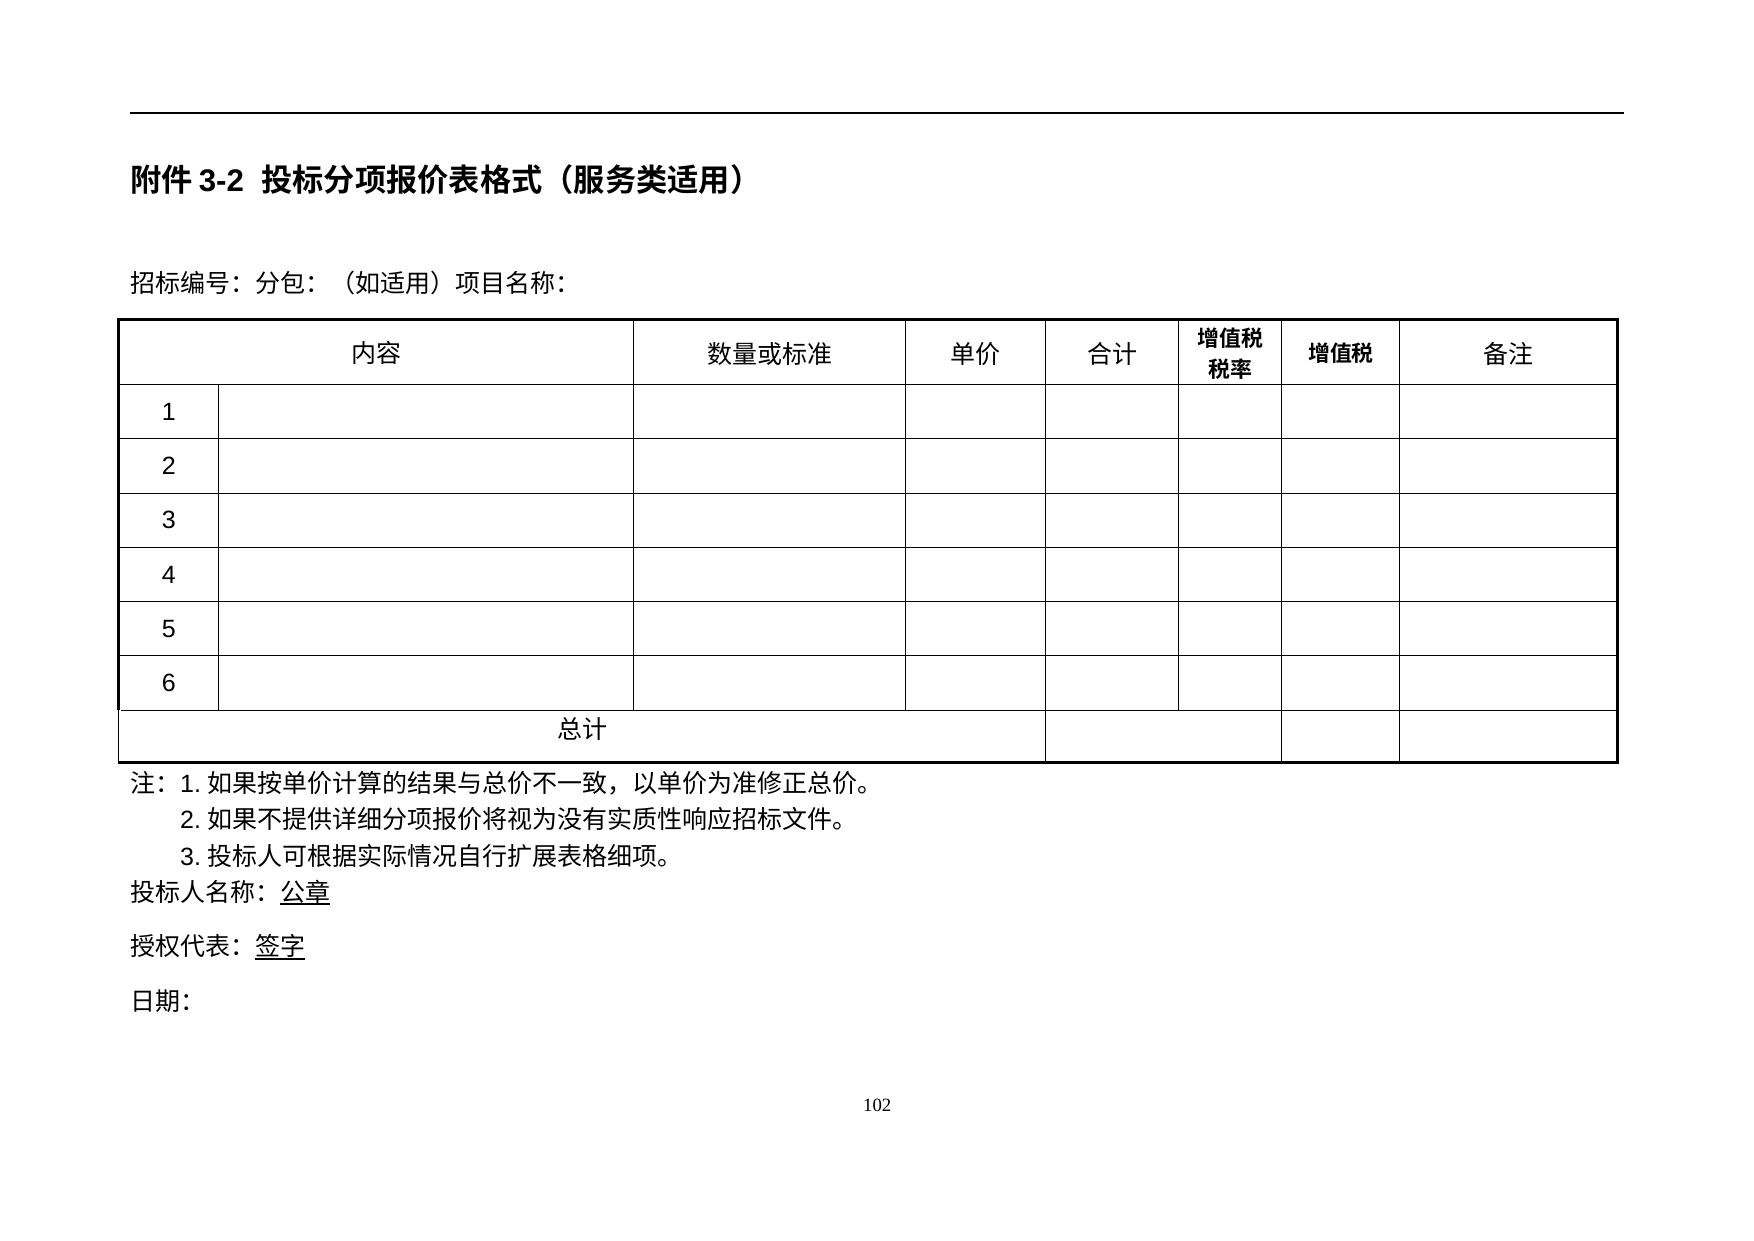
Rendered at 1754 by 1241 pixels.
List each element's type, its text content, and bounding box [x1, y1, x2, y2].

table_cell [1179, 656, 1281, 709]
table_cell [1046, 602, 1178, 655]
table_cell [219, 494, 633, 547]
table_cell [1400, 548, 1616, 601]
text 投标人名称：公章 [130, 872, 1624, 909]
table_cell [906, 385, 1045, 438]
table_cell [219, 656, 633, 709]
table_header 单价 [906, 321, 1045, 384]
table_cell 3 [120, 494, 218, 547]
table_cell [1179, 602, 1281, 655]
table_cell 6 [120, 656, 218, 709]
table_cell [906, 656, 1045, 709]
table_cell [1179, 494, 1281, 547]
table_cell [1400, 494, 1616, 547]
table_header 内容 [120, 321, 633, 384]
table_cell 总计 [119, 710, 1045, 761]
table_cell [1400, 385, 1616, 438]
table_header 数量或标准 [634, 321, 905, 384]
table_cell [1282, 385, 1399, 438]
table_cell [1282, 602, 1399, 655]
table_cell [1282, 656, 1399, 709]
table_cell [1046, 711, 1281, 761]
table_header 增值税税率 [1179, 321, 1281, 384]
table_header 增值税 [1282, 321, 1399, 384]
table_cell [1282, 548, 1399, 601]
table_cell [219, 439, 633, 492]
table_cell [1046, 656, 1178, 709]
table_cell [1046, 439, 1178, 492]
table_cell [1046, 494, 1178, 547]
table_cell [906, 439, 1045, 492]
table_cell [1400, 656, 1616, 709]
table_header 备注 [1400, 321, 1616, 384]
table_cell [1282, 711, 1399, 761]
table_cell [1179, 385, 1281, 438]
table_cell [906, 602, 1045, 655]
text 2. 如果不提供详细分项报价将视为没有实质性响应招标文件。 [130, 800, 1624, 836]
table_cell 1 [120, 385, 218, 438]
table_cell [906, 494, 1045, 547]
table_cell [906, 548, 1045, 601]
table_cell [634, 494, 905, 547]
table_cell 5 [120, 602, 218, 655]
table_cell [219, 548, 633, 601]
text 注：1. 如果按单价计算的结果与总价不一致，以单价为准修正总价。 [130, 764, 1624, 800]
text 日期： [130, 981, 1624, 1017]
table_cell [1400, 439, 1616, 492]
text 招标编号：分包：（如适用）项目名称： [130, 263, 1624, 299]
table_cell [219, 385, 633, 438]
table_cell [634, 656, 905, 709]
table_cell [1400, 711, 1616, 761]
table_cell [219, 602, 633, 655]
table_cell [634, 602, 905, 655]
table_cell [1179, 548, 1281, 601]
subtitle 附件3-2 投标分项报价表格式（服务类适用） [130, 155, 1624, 200]
table_cell [1046, 548, 1178, 601]
table_cell [634, 548, 905, 601]
table_cell [1282, 439, 1399, 492]
text 授权代表：签字 [130, 927, 1624, 963]
table_cell [1179, 439, 1281, 492]
table_cell [634, 385, 905, 438]
table_cell [1046, 385, 1178, 438]
table_cell [634, 439, 905, 492]
table_cell 2 [120, 439, 218, 492]
table_cell 4 [120, 548, 218, 601]
table_cell [1282, 494, 1399, 547]
text 3. 投标人可根据实际情况自行扩展表格细项。 [130, 836, 1624, 872]
table_header 合计 [1046, 321, 1178, 384]
table_cell [1400, 602, 1616, 655]
